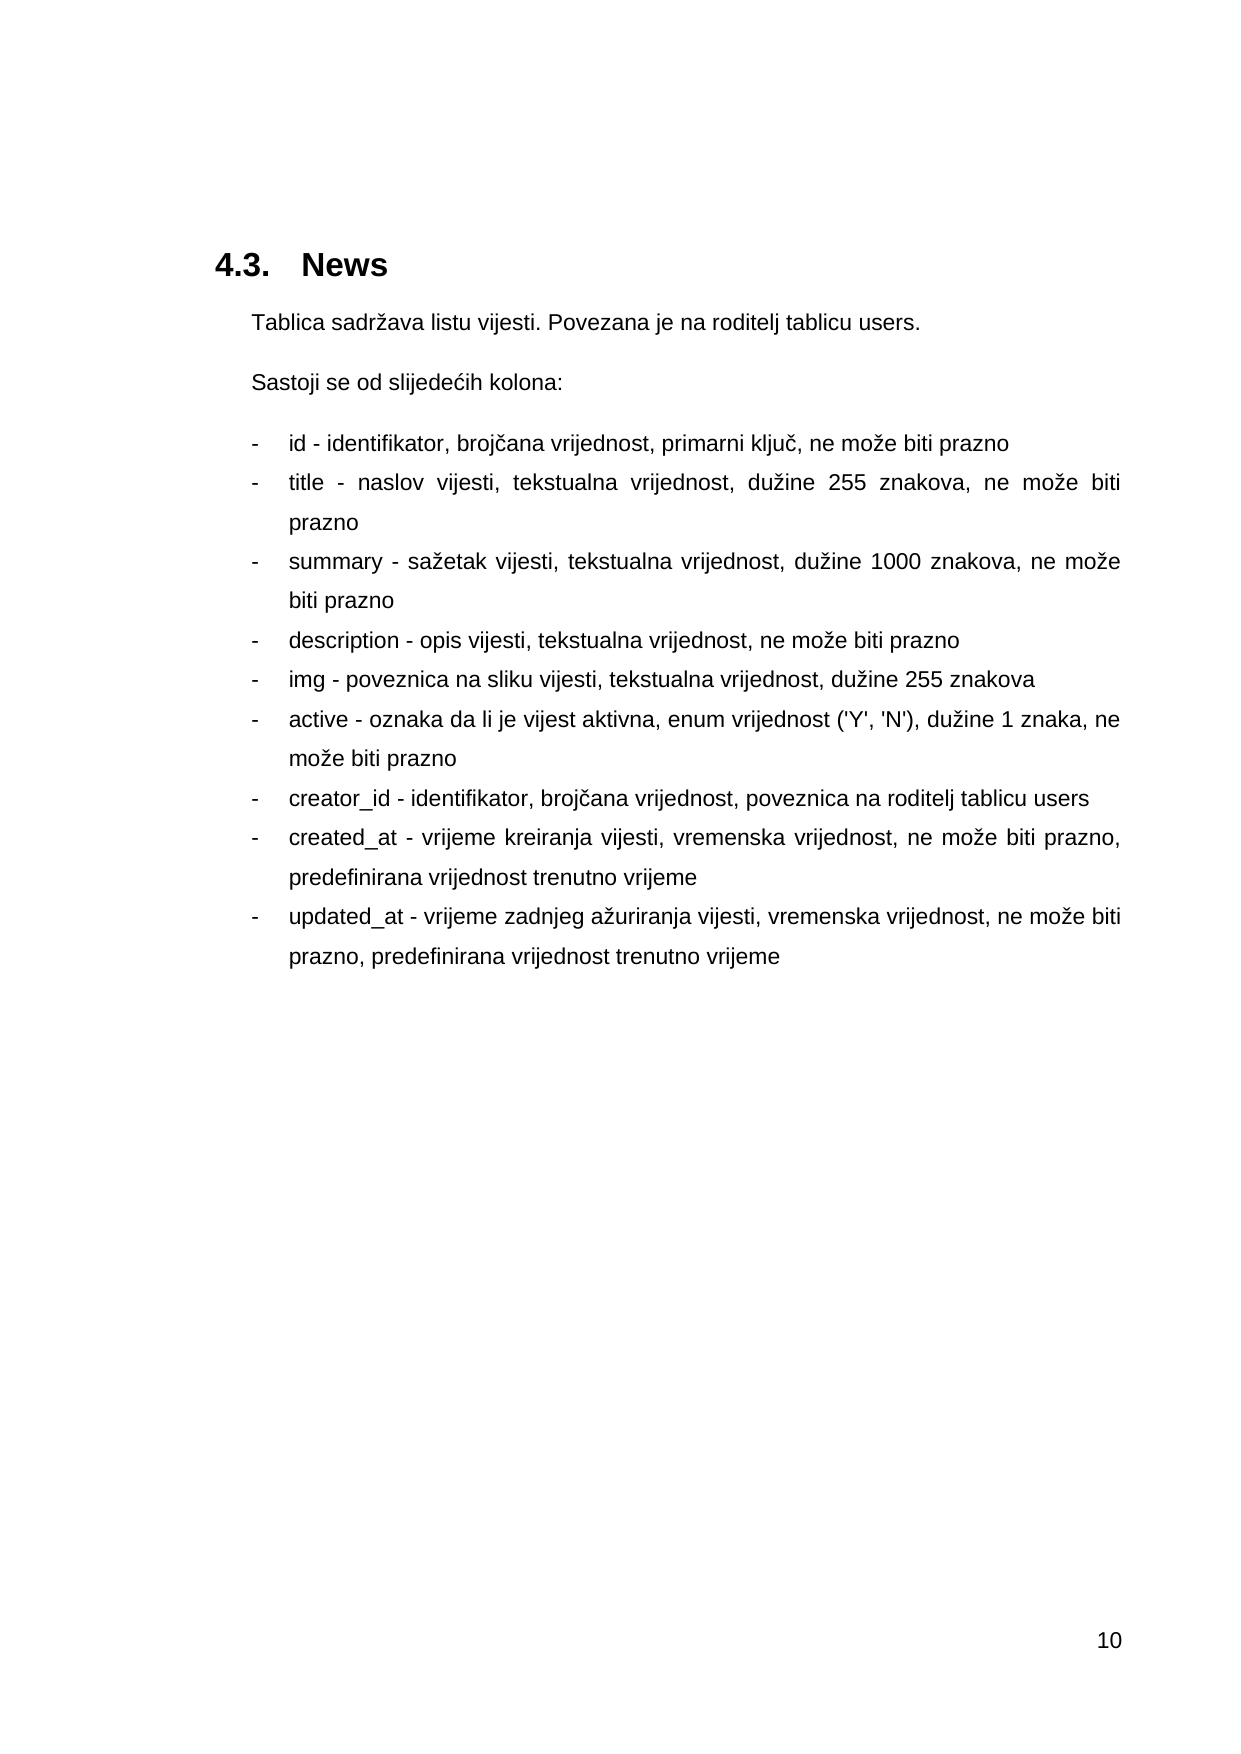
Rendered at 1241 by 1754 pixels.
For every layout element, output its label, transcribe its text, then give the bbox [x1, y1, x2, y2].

subtitle News [215, 246, 1122, 284]
list updated_at - vrijeme zadnjeg ažuriranja vijesti, vremenska vrijednost, ne može biti prazno, predefinirana vrijednost trenutno vrijeme [251, 903, 1122, 969]
text Tablica sadržava listu vijesti. Povezana je na roditelj tablicu users. [177, 309, 1122, 335]
list id - identifikator, brojčana vrijednost, primarni ključ, ne može biti prazno [251, 429, 1122, 456]
list created_at - vrijeme kreiranja vijesti, vremenska vrijednost, ne može biti prazno, predefinirana vrijednost trenutno vrijeme [251, 824, 1122, 890]
list creator_id - identifikator, brojčana vrijednost, poveznica na roditelj tablicu users [251, 785, 1122, 811]
list title - naslov vijesti, tekstualna vrijednost, dužine 255 znakova, ne može biti prazno [251, 469, 1122, 535]
list img - poveznica na sliku vijesti, tekstualna vrijednost, dužine 255 znakova [251, 666, 1122, 693]
list description - opis vijesti, tekstualna vrijednost, ne može biti prazno [251, 627, 1122, 653]
text Sastoji se od slijedećih kolona: [177, 369, 1122, 396]
list summary - sažetak vijesti, tekstualna vrijednost, dužine 1000 znakova, ne može biti prazno [251, 548, 1122, 614]
list active - oznaka da li je vijest aktivna, enum vrijednost ('Y', 'N'), dužine 1 znaka, ne može biti prazno [251, 706, 1122, 772]
